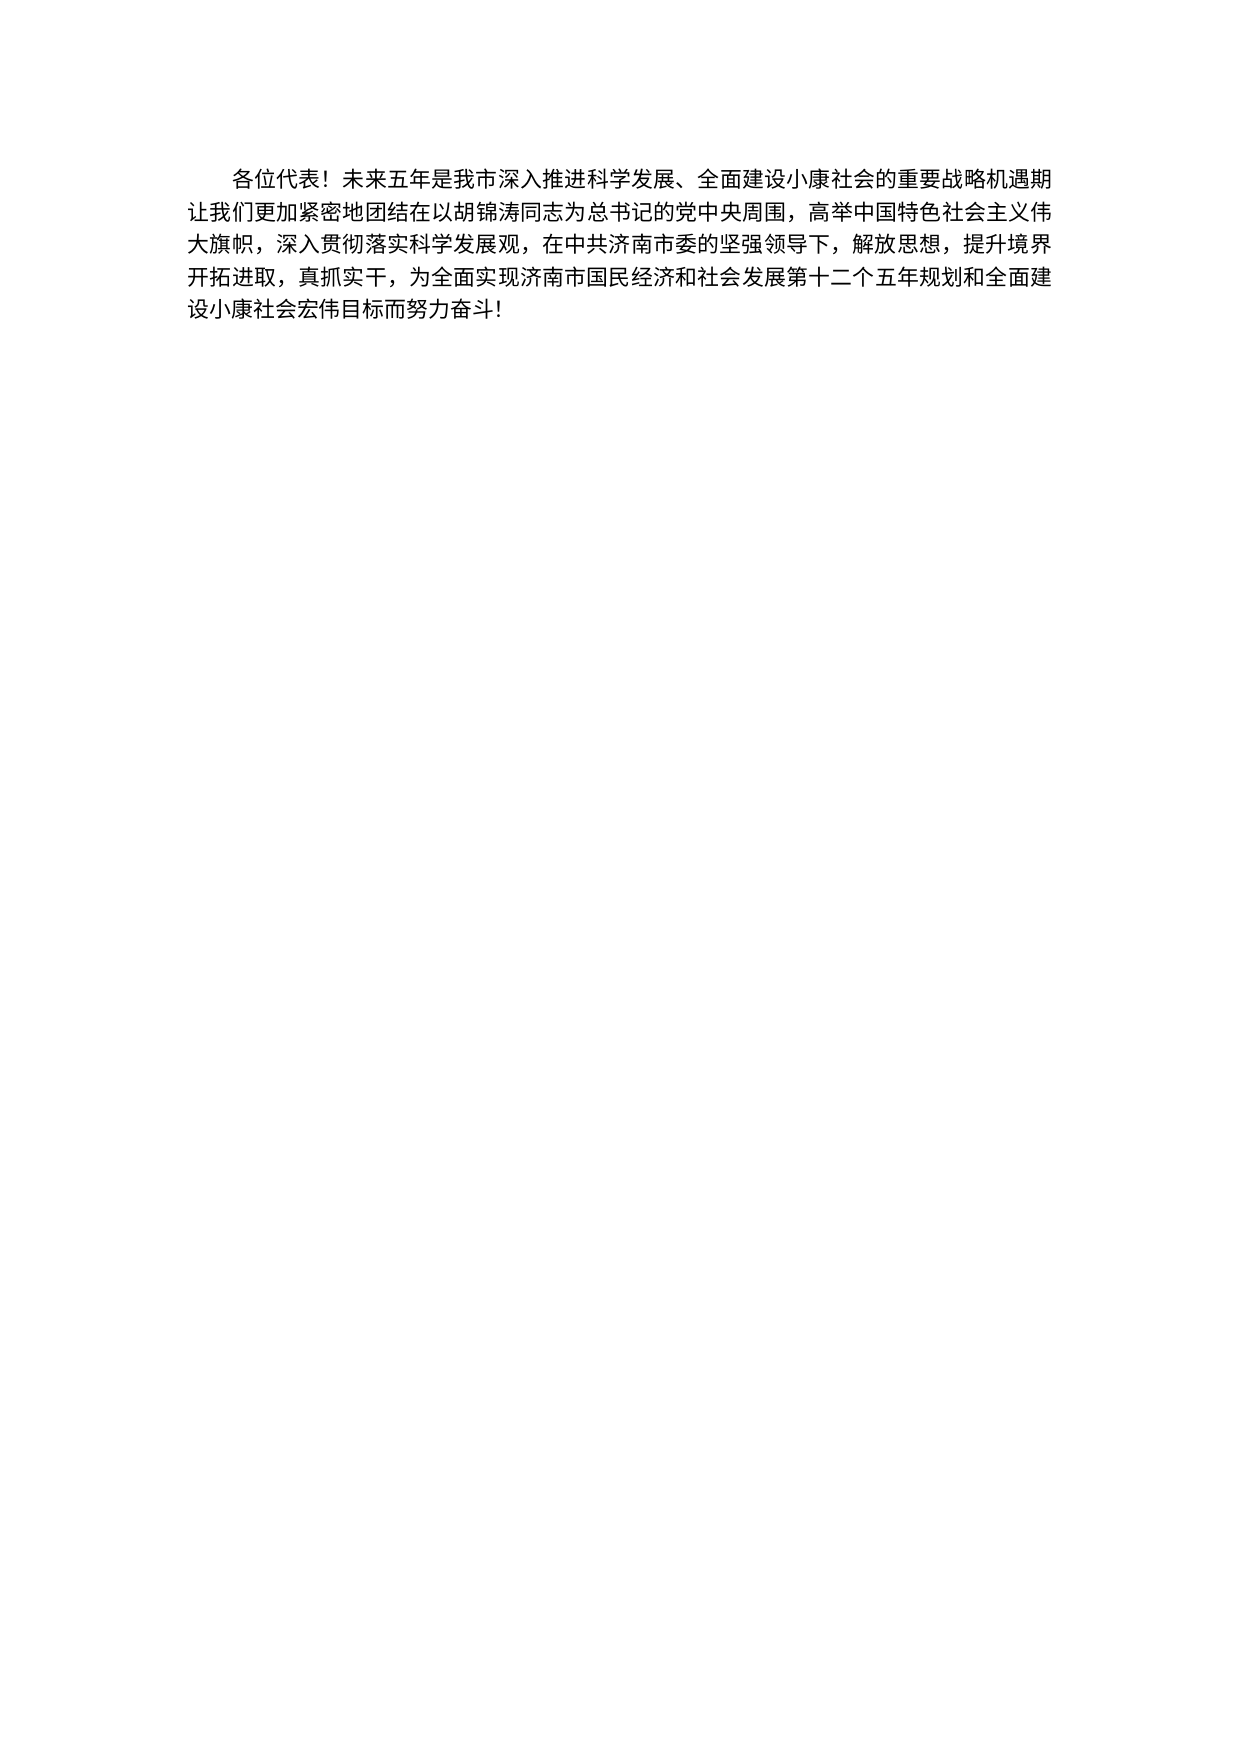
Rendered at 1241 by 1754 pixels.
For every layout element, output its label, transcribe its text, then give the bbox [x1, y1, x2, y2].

text 各位代表！未来五年是我市深入推进科学发展、全面建设小康社会的重要战略机遇期。让我们更加紧密地团结在以胡锦涛同志为总书记的党中央周围，高举中国特色社会主义伟大旗帜，深入贯彻落实科学发展观，在中共济南市委的坚强领导下，解放思想，提升境界，开拓进取，真抓实干，为全面实现济南市国民经济和社会发展第十二个五年规划和全面建设小康社会宏伟目标而努力奋斗！ [187, 162, 1053, 324]
